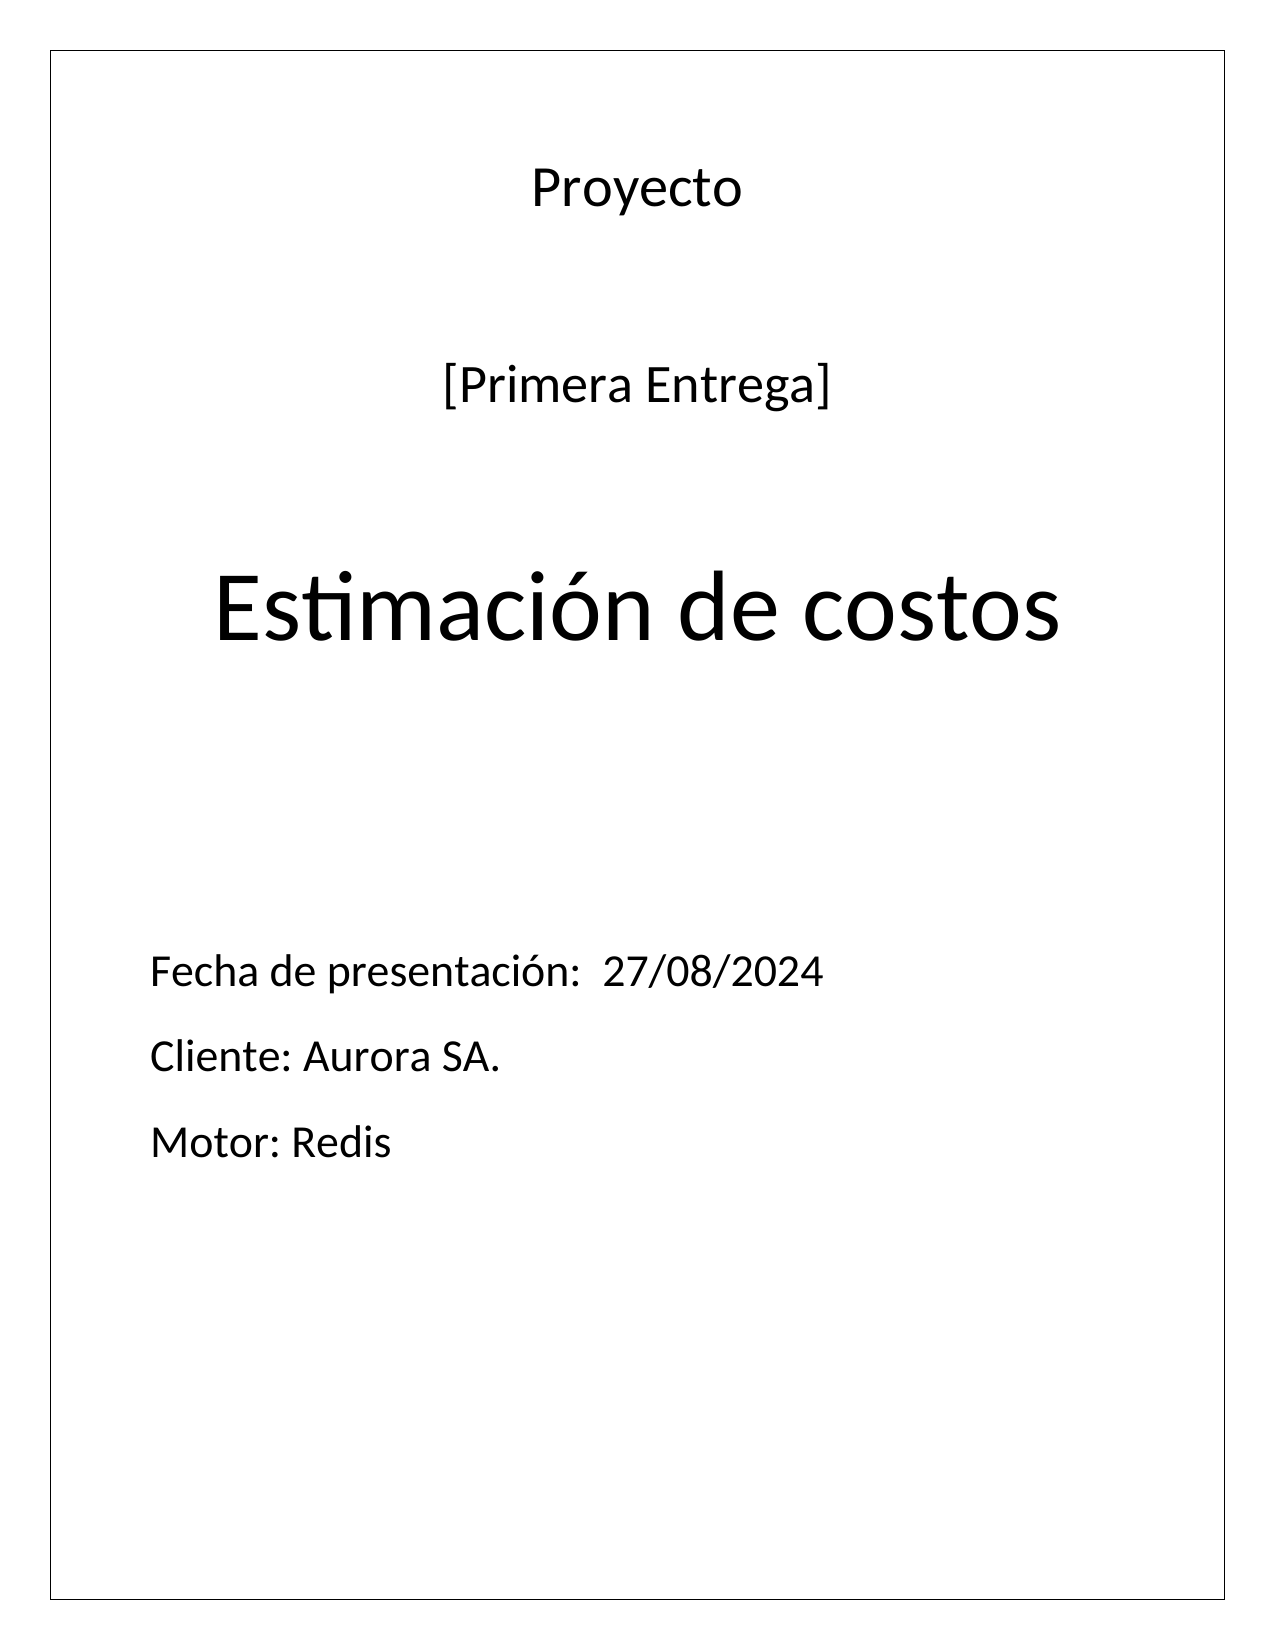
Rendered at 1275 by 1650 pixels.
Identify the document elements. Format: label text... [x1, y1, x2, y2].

text Estimación de costos [150, 543, 1125, 665]
text [Primera Entrega] [150, 349, 1125, 416]
text Motor: Redis [150, 1112, 1125, 1168]
text Proyecto [150, 150, 1125, 221]
text Cliente: Aurora SA. [150, 1027, 1125, 1083]
text Fecha de presentación: 27/08/2024 [150, 942, 1125, 998]
